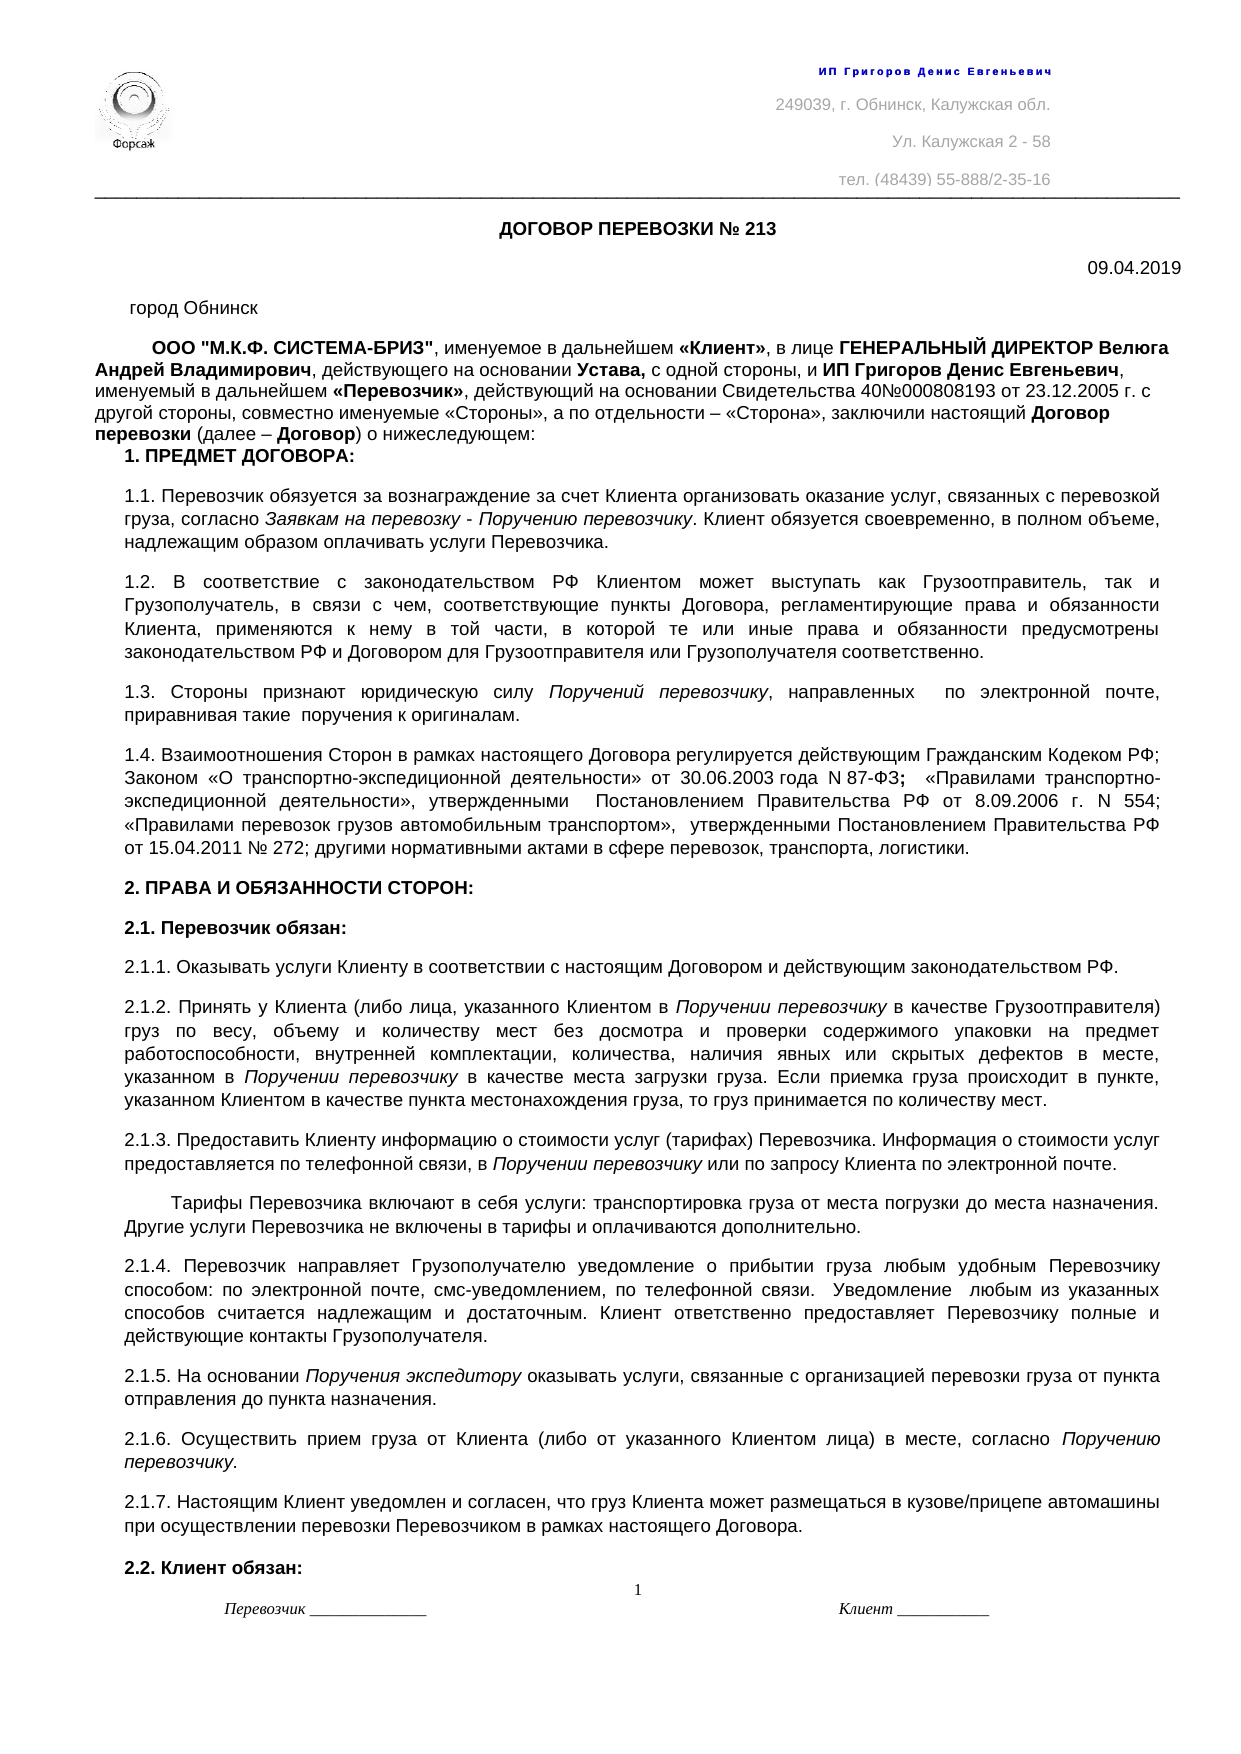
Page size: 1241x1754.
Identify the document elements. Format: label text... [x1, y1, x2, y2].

text 2.1.2. Принять у Клиента (либо лица, указанного Клиентом в Поручении перевозчику в качестве Грузоотправителя) груз по весу, объему и количеству мест без досмотра и проверки содержимого упаковки на предмет работоспособности, внутренней комплектации, количества, наличия явных или скрытых дефектов в месте, указанном в Поручении перевозчику в качестве места загрузки груза. Если приемка груза происходит в пункте, указанном Клиентом в качестве пункта местонахождения груза, то груз принимается по количеству мест. [124, 996, 1161, 1111]
text 2.1.5. На основании Поручения экспедитору оказывать услуги, связанные с организацией перевозки груза от пункта отправления до пункта назначения. [124, 1365, 1161, 1410]
text 2.1.3. Предоставить Клиенту информацию о стоимости услуг (тарифах) Перевозчика. Информация о стоимости услуг предоставляется по телефонной связи, в Поручении перевозчику или по запросу Клиента по электронной почте. [124, 1129, 1161, 1174]
text ООО "М.К.Ф. СИСТЕМА-БРИЗ", именуемое в дальнейшем «Клиент», в лице ГЕНЕРАЛЬНЫЙ ДИРЕКТОР Велюга Андрей Владимирович, действующего на основании Устава, с одной стороны, и ИП Григоров Денис Евгеньевич, именуемый в дальнейшем «Перевозчик», действующий на основании Свидетельства 40№000808193 от 23.12.2005 г. с другой стороны, совместно именуемые «Стороны», а по отдельности – «Сторона», заключили настоящий Договор перевозки (далее – Договор) о нижеследующем: [94, 337, 1181, 445]
text ________________________________________________________________________________________________________ [94, 177, 1181, 199]
text 2.2. Клиент обязан: [124, 1554, 1161, 1579]
text Тарифы Перевозчика включают в себя услуги: транспортировка груза от места погрузки до места назначения. Другие услуги Перевозчика не включены в тарифы и оплачиваются дополнительно. [124, 1192, 1161, 1237]
text 1.1. Перевозчик обязуется за вознаграждение за счет Клиента организовать оказание услуг, связанных с перевозкой груза, согласно Заявкам на перевозку - Поручению перевозчику. Клиент обязуется своевременно, в полном объеме, надлежащим образом оплачивать услуги Перевозчика. [124, 485, 1161, 553]
text 09.04.2019 [94, 257, 1181, 279]
text город Обнинск [124, 297, 1161, 319]
text ДОГОВОР ПЕРЕВОЗКИ № 213 [94, 217, 1181, 239]
text 1. ПРЕДМЕТ ДОГОВОРА: [124, 445, 1161, 466]
text 1.3. Стороны признают юридическую силу Поручений перевозчику, направленных по электронной почте, приравнивая такие поручения к оригиналам. [124, 681, 1161, 725]
text 2.1. Перевозчик обязан: [124, 916, 1161, 938]
text 1.2. В соответствие с законодательством РФ Клиентом может выступать как Грузоотправитель, так и Грузополучатель, в связи с чем, соответствующие пункты Договора, регламентирующие права и обязанности Клиента, применяются к нему в той части, в которой те или иные права и обязанности предусмотрены законодательством РФ и Договором для Грузоотправителя или Грузополучателя соответственно. [124, 571, 1161, 662]
text 2.1.4. Перевозчик направляет Грузополучателю уведомление о прибытии груза любым удобным Перевозчику способом: по электронной почте, смс-уведомлением, по телефонной связи. Уведомление любым из указанных способов считается надлежащим и достаточным. Клиент ответственно предоставляет Перевозчику полные и действующие контакты Грузополучателя. [124, 1255, 1161, 1347]
text 1.4. Взаимоотношения Сторон в рамках настоящего Договора регулируется действующим Гражданским Кодеком РФ; Законом «О транспортно-экспедиционной деятельности» от 30.06.2003 года N 87-ФЗ; «Правилами транспортно-экспедиционной деятельности», утвержденными Постановлением Правительства РФ от 8.09.2006 г. N 554; «Правилами перевозок грузов автомобильным транспортом», утвержденными Постановлением Правительства РФ от 15.04.2011 № 272; другими нормативными актами в сфере перевозок, транспорта, логистики. [124, 744, 1161, 858]
text 2.1.6. Осуществить прием груза от Клиента (либо от указанного Клиентом лица) в месте, согласно Поручению перевозчику. [124, 1428, 1161, 1473]
text 2.1.7. Настоящим Клиент уведомлен и согласен, что груз Клиента может размещаться в кузове/прицепе автомашины при осуществлении перевозки Перевозчиком в рамках настоящего Договора. [124, 1491, 1161, 1536]
picture [94, 65, 174, 159]
text 2. ПРАВА И ОБЯЗАННОСТИ СТОРОН: [124, 877, 1161, 898]
text 2.1.1. Оказывать услуги Клиенту в соответствии с настоящим Договором и действующим законодательством РФ. [124, 956, 1161, 978]
